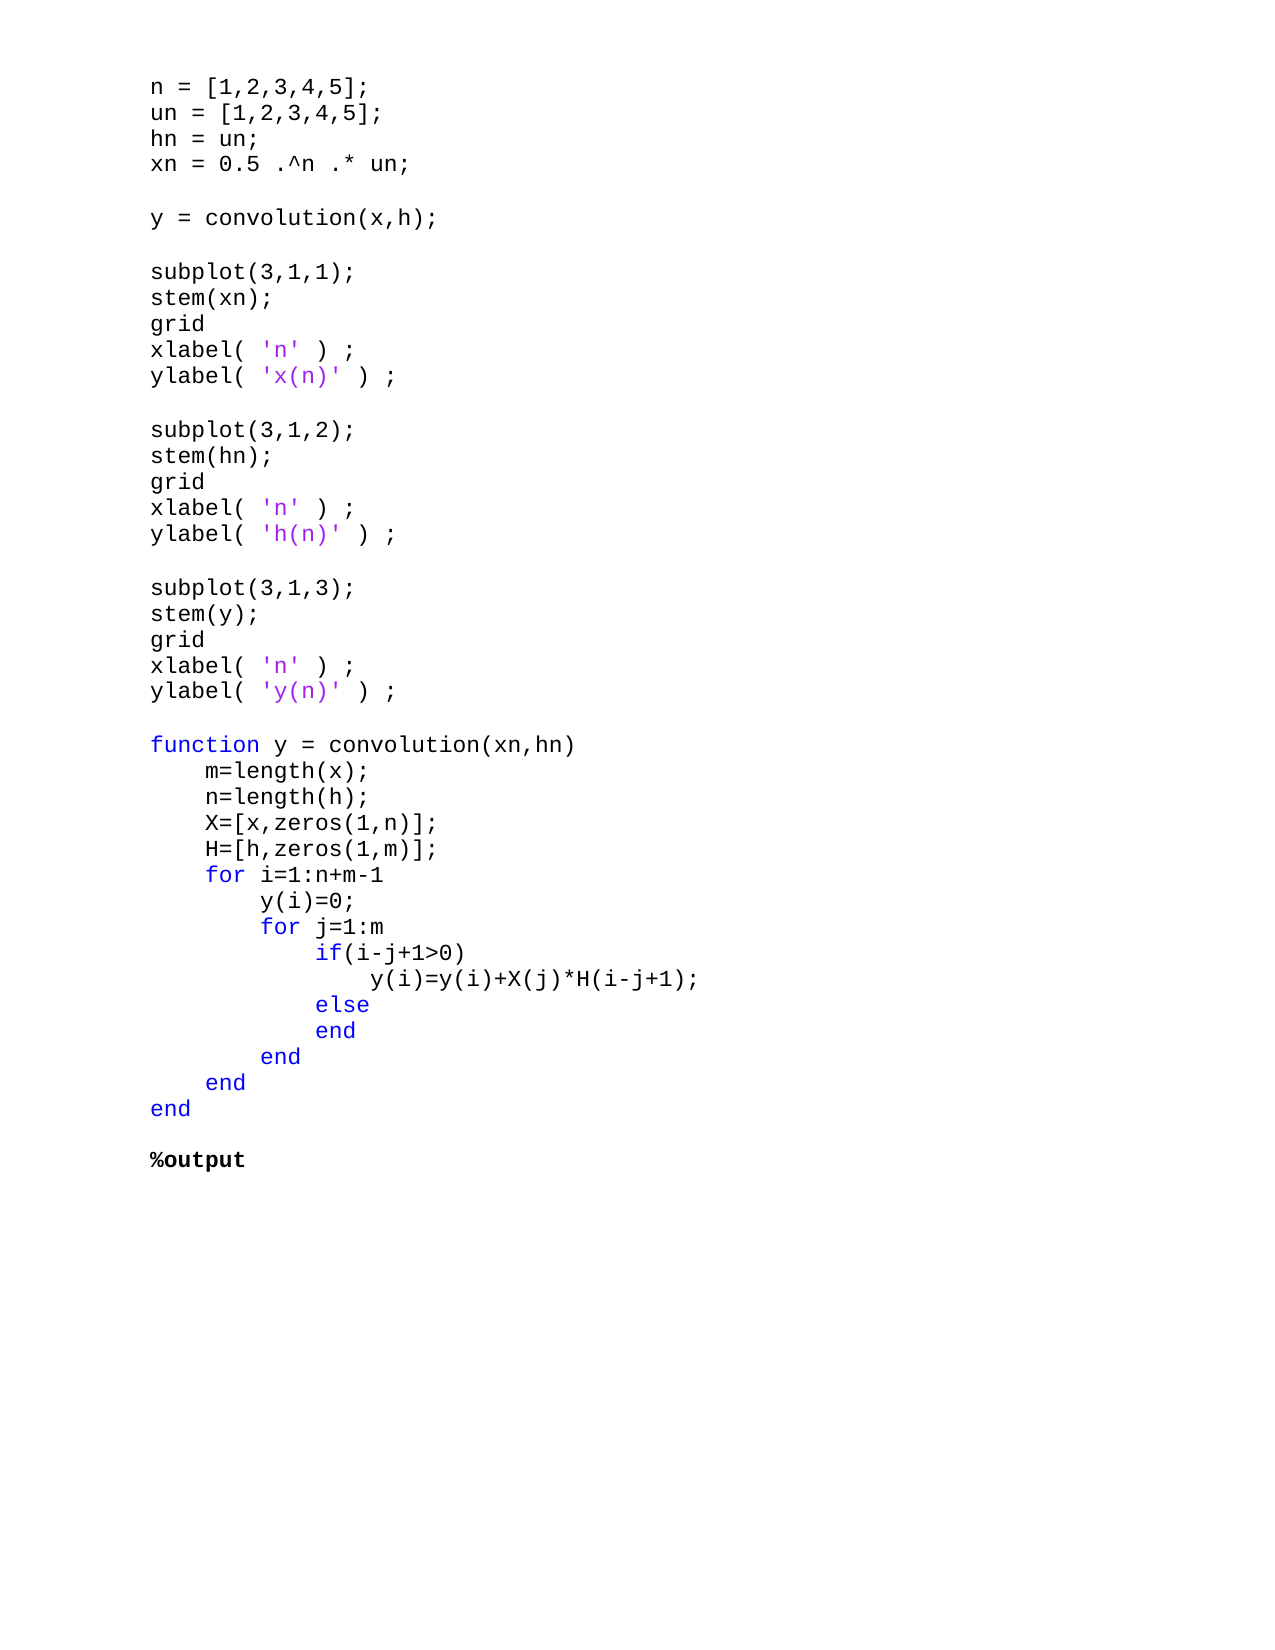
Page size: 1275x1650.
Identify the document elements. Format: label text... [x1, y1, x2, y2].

text hn = un; [150, 127, 1200, 153]
text n = [1,2,3,4,5]; [150, 75, 1200, 101]
text end [150, 1097, 1200, 1123]
text end [150, 1019, 1200, 1045]
text for j=1:m [150, 915, 1200, 941]
text y(i)=0; [150, 889, 1200, 915]
text un = [1,2,3,4,5]; [150, 101, 1200, 127]
text n=length(h); [150, 786, 1200, 812]
text subplot(3,1,1); [150, 261, 1200, 287]
text ylabel( 'x(n)' ) ; [150, 364, 1200, 390]
text end [150, 1071, 1200, 1097]
text stem(hn); [150, 444, 1200, 470]
text end [150, 1045, 1200, 1071]
text grid [150, 628, 1200, 654]
text xlabel( 'n' ) ; [150, 654, 1200, 680]
text if(i-j+1>0) [150, 941, 1200, 967]
text subplot(3,1,3); [150, 576, 1200, 602]
text %output [150, 1149, 1200, 1175]
text H=[h,zeros(1,m)]; [150, 838, 1200, 863]
text y = convolution(x,h); [150, 207, 1200, 233]
text grid [150, 470, 1200, 496]
text function y = convolution(xn,hn) [150, 734, 1200, 760]
text grid [150, 313, 1200, 338]
text m=length(x); [150, 760, 1200, 786]
text subplot(3,1,2); [150, 418, 1200, 444]
text ylabel( 'y(n)' ) ; [150, 680, 1200, 706]
text xlabel( 'n' ) ; [150, 338, 1200, 364]
text else [150, 993, 1200, 1019]
text stem(y); [150, 602, 1200, 628]
text X=[x,zeros(1,n)]; [150, 812, 1200, 838]
text xlabel( 'n' ) ; [150, 496, 1200, 522]
text xn = 0.5 .^n .* un; [150, 153, 1200, 179]
text for i=1:n+m-1 [150, 863, 1200, 889]
text stem(xn); [150, 287, 1200, 313]
text ylabel( 'h(n)' ) ; [150, 522, 1200, 548]
text y(i)=y(i)+X(j)*H(i-j+1); [150, 967, 1200, 993]
